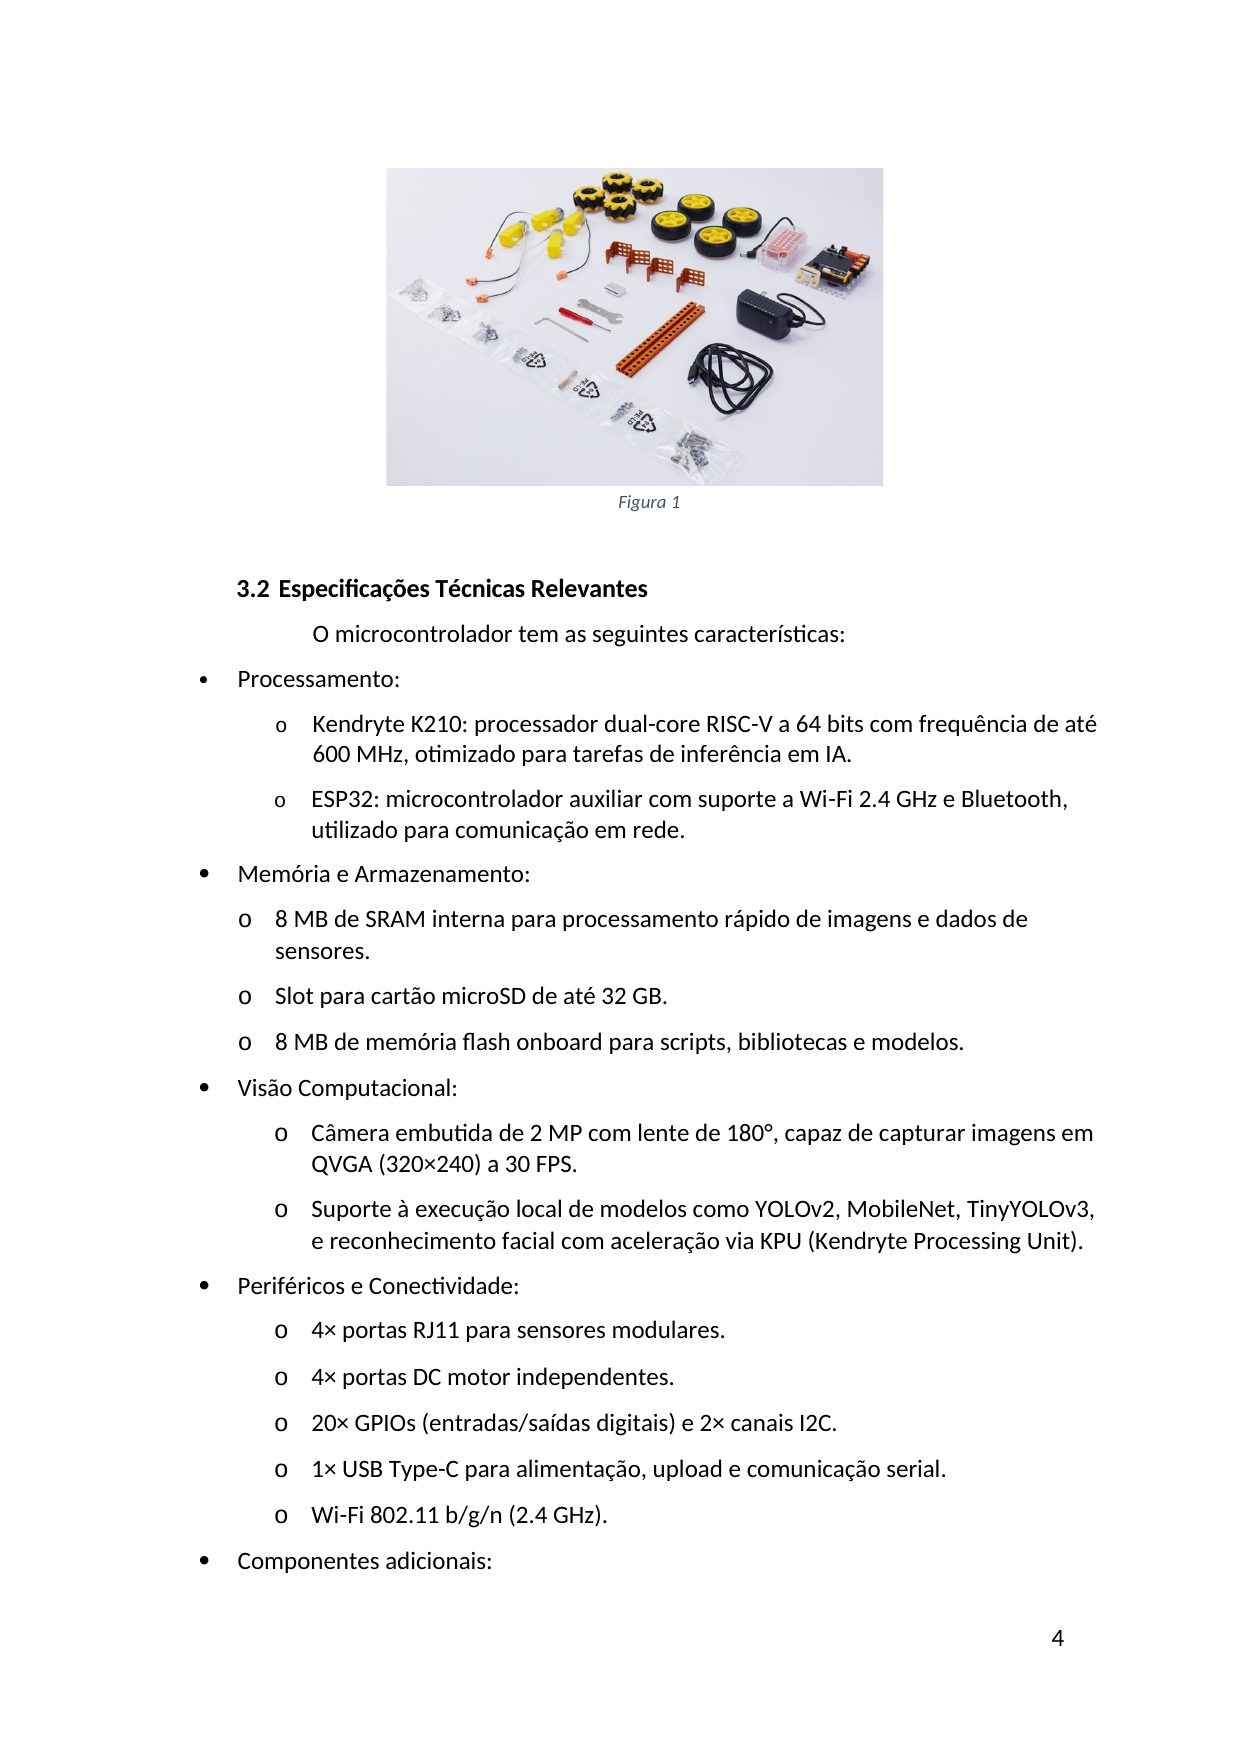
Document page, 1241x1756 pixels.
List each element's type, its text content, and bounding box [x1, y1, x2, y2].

subtitle Memória e Armazenamento: [200, 858, 1107, 889]
subtitle 8 MB de SRAM interna para processamento rápido de imagens e dados de sensores. [237, 903, 1107, 966]
subtitle 4× portas RJ11 para sensores modulares. [274, 1315, 1107, 1346]
subtitle Especificações Técnicas Relevantes [236, 572, 1107, 604]
subtitle Slot para cartão microSD de até 32 GB. [237, 980, 1107, 1012]
subtitle Processamento: [200, 663, 1107, 694]
subtitle Periféricos e Conectividade: [200, 1270, 1107, 1300]
subtitle Kendryte K210: processador dual-core RISC-V a 64 bits com frequência de até 600 MHz, otimizado para tarefas de inferência em IA. [275, 708, 1107, 769]
picture [386, 168, 884, 486]
subtitle Componentes adicionais: [200, 1545, 1107, 1575]
subtitle Suporte à execução local de modelos como YOLOv2, MobileNet, TinyYOLOv3, e reconhecimento facial com aceleração via KPU (Kendryte Processing Unit). [274, 1193, 1107, 1256]
subtitle 8 MB de memória flash onboard para scripts, bibliotecas e modelos. [237, 1026, 1107, 1058]
subtitle 20× GPIOs (entradas/saídas digitais) e 2× canais I2C. [274, 1407, 1107, 1438]
subtitle Câmera embutida de 2 MP com lente de 180°, capaz de capturar imagens em QVGA (320×240) a 30 FPS. [274, 1117, 1107, 1179]
subtitle ESP32: microcontrolador auxiliar com suporte a Wi-Fi 2.4 GHz e Bluetooth, utilizado para comunicação em rede. [274, 783, 1107, 844]
subtitle 1× USB Type-C para alimentação, upload e comunicação serial. [274, 1453, 1107, 1484]
subtitle Wi-Fi 802.11 b/g/n (2.4 GHz). [274, 1499, 1107, 1531]
text Figura 1 [223, 490, 1075, 513]
subtitle 4× portas DC motor independentes. [274, 1361, 1107, 1392]
subtitle Visão Computacional: [200, 1072, 1107, 1102]
subtitle O microcontrolador tem as seguintes características: [311, 618, 1107, 649]
